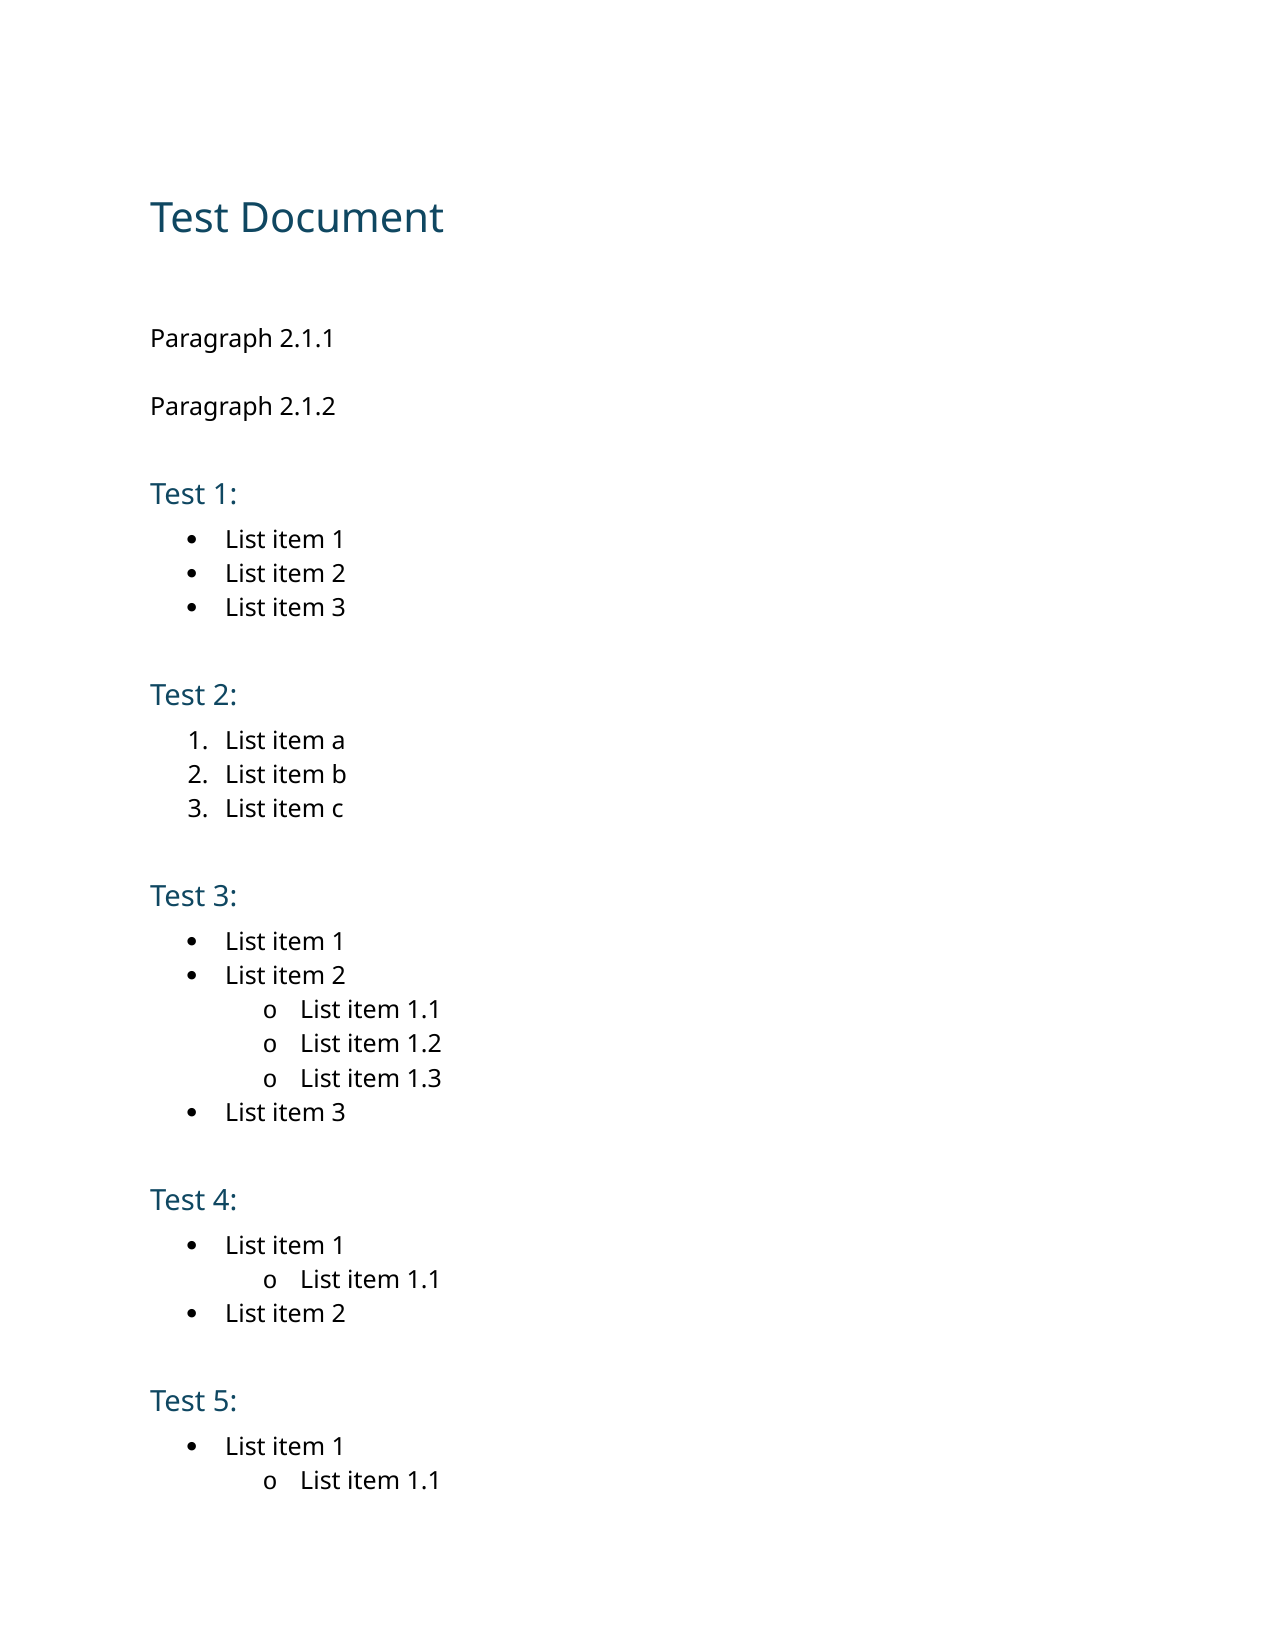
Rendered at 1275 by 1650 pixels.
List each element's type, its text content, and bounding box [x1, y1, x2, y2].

list List item 1 [187, 1227, 1125, 1261]
list List item 1 [187, 923, 1125, 958]
list List item 1.1 [262, 992, 1125, 1026]
list List item 1 [187, 1428, 1125, 1462]
list List item 1.3 [262, 1060, 1125, 1094]
list List item b [187, 757, 1125, 791]
list List item 2 [187, 556, 1125, 590]
list List item a [187, 723, 1125, 757]
list List item 2 [187, 958, 1125, 992]
list List item 1.1 [262, 1261, 1125, 1296]
text Paragraph 2.1.1 [150, 321, 1125, 355]
list List item c [187, 791, 1125, 825]
list List item 1 [187, 522, 1125, 556]
subtitle Test 3: [150, 876, 1125, 915]
subtitle Test Document [150, 187, 1125, 244]
list List item 2 [187, 1296, 1125, 1330]
subtitle Test 4: [150, 1179, 1125, 1219]
list List item 1.1 [262, 1462, 1125, 1497]
subtitle Test 1: [150, 474, 1125, 513]
subtitle Test 2: [150, 674, 1125, 714]
list List item 3 [187, 590, 1125, 624]
list List item 1.2 [262, 1026, 1125, 1060]
list List item 3 [187, 1094, 1125, 1128]
subtitle Test 5: [150, 1380, 1125, 1420]
text Paragraph 2.1.2 [150, 389, 1125, 423]
